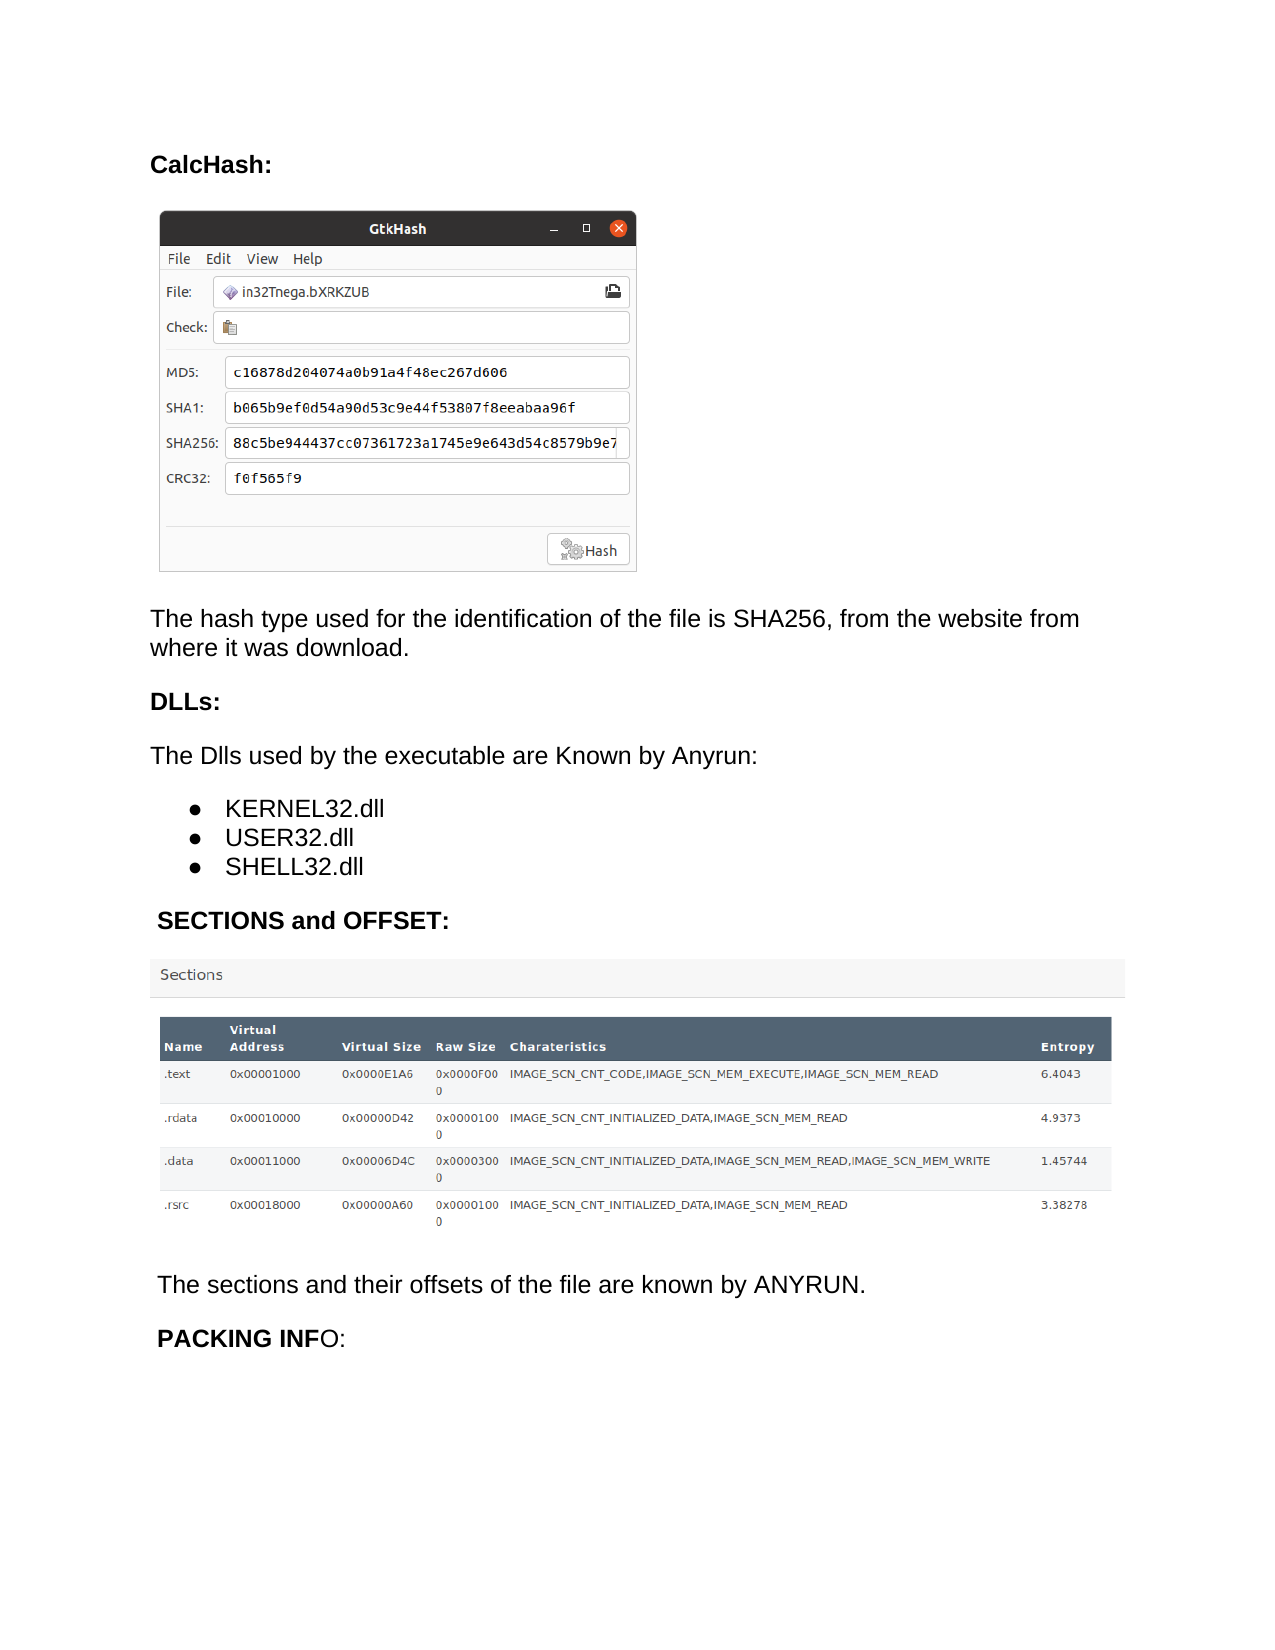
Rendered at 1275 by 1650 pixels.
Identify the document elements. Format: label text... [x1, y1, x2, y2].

text The Dlls used by the executable are Known by Anyrun: [150, 741, 1125, 769]
picture [150, 959, 1125, 1245]
text SECTIONS and OFFSET: [150, 906, 1125, 934]
list KERNEL32.dll [187, 794, 1125, 823]
text The hash type used for the identification of the file is SHA256, from the website from where it was download. [150, 604, 1125, 662]
list SHELL32.dll [187, 852, 1125, 881]
text CalcHash: [150, 150, 1125, 179]
text DLLs: [150, 687, 1125, 716]
text The sections and their offsets of the file are known by ANYRUN. [150, 1270, 1125, 1298]
text PACKING INFO: [150, 1323, 1125, 1352]
picture [150, 203, 645, 580]
list USER32.dll [187, 823, 1125, 852]
